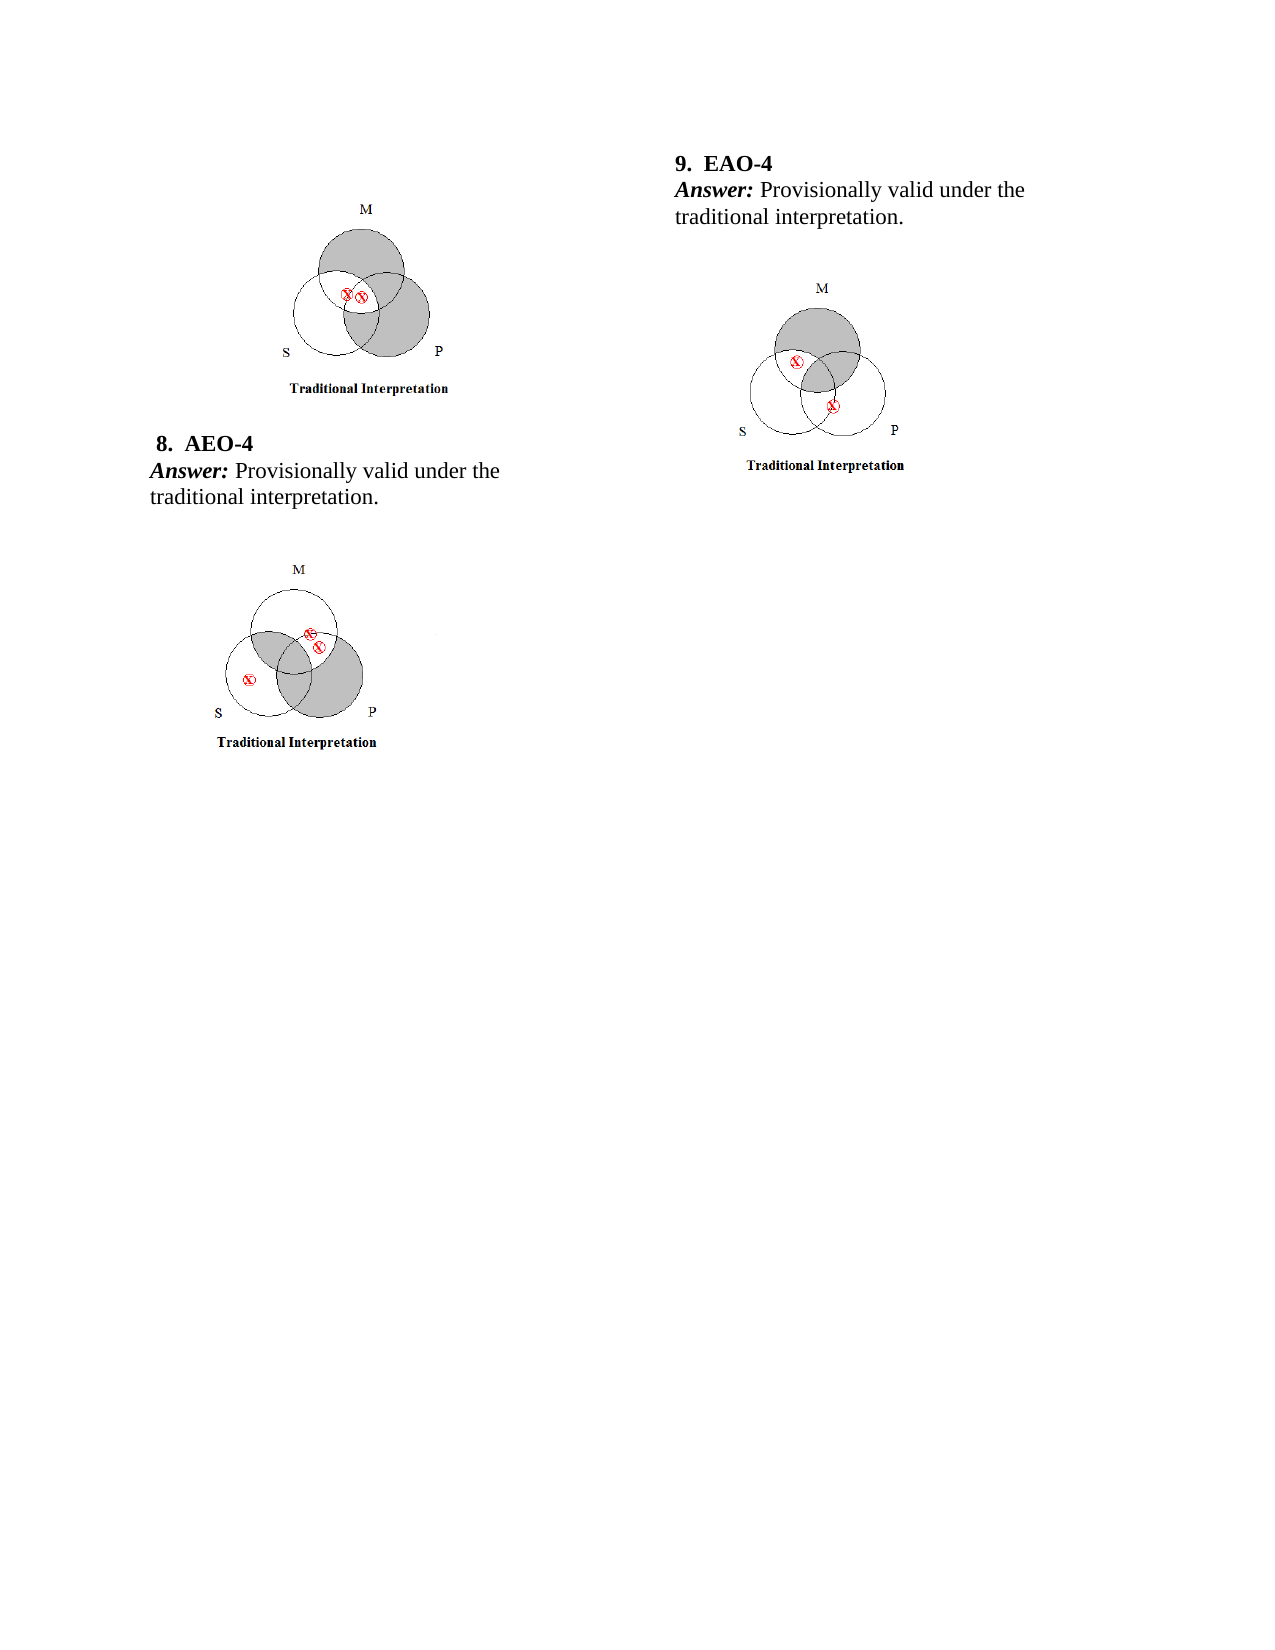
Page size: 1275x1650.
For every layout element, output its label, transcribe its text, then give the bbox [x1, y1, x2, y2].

text Answer: Provisionally valid under the traditional interpretation. [150, 457, 600, 509]
text 9. EAO-4 [675, 150, 1125, 176]
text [675, 176, 1125, 229]
text 8. AEO-4 [150, 431, 600, 457]
picture [218, 150, 593, 431]
picture [675, 229, 1048, 510]
picture [150, 509, 527, 792]
